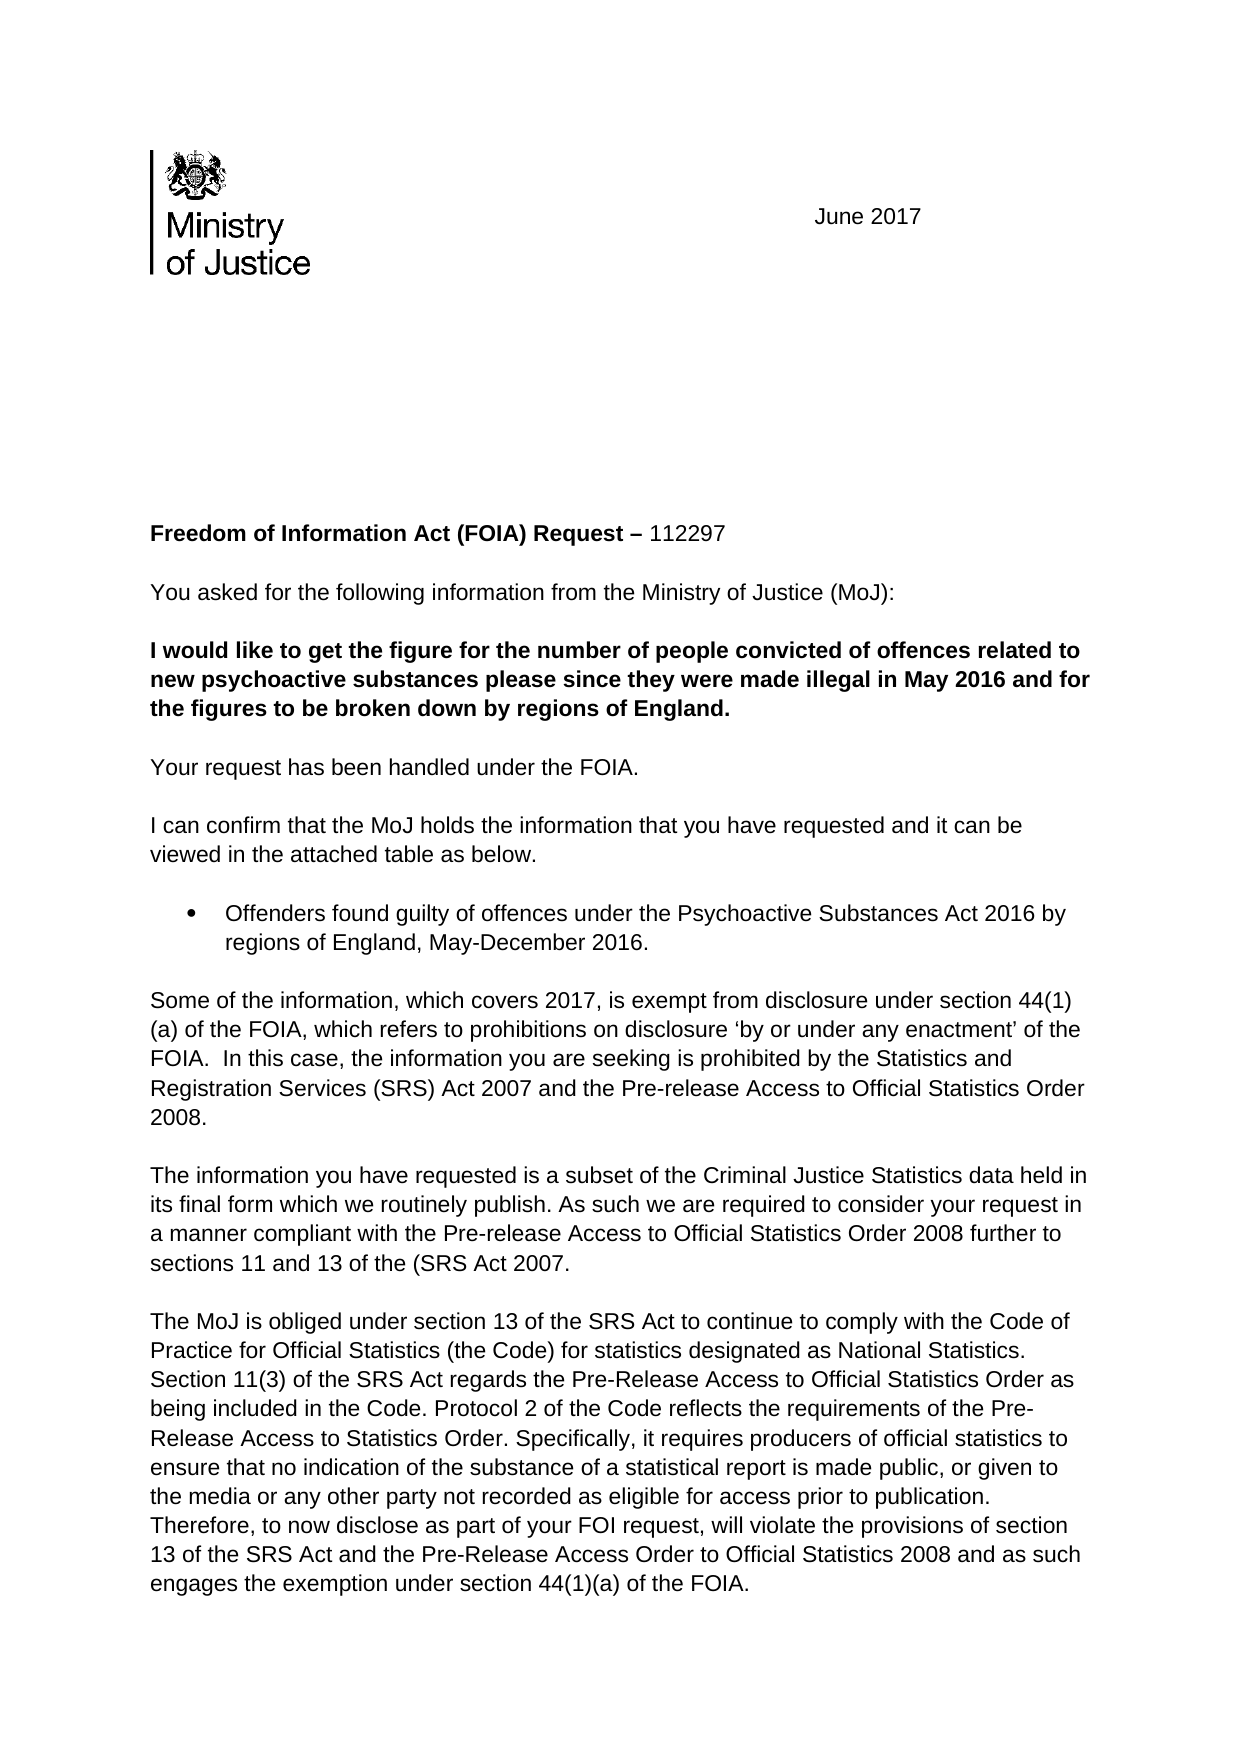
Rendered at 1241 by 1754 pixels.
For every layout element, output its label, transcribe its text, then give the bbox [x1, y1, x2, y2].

text You asked for the following information from the Ministry of Justice (MoJ): [150, 577, 1090, 606]
text I can confirm that the MoJ holds the information that you have requested and it can be viewed in the attached table as below. [150, 810, 1090, 868]
table_header [150, 150, 814, 460]
text The MoJ is obliged under section 13 of the SRS Act to continue to comply with the Code of Practice for Official Statistics (the Code) for statistics designated as National Statistics. Section 11(3) of the SRS Act regards the Pre-Release Access to Official Statistics Order as being included in the Code. Protocol 2 of the Code reflects the requirements of the Pre-Release Access to Statistics Order. Specifically, it requires producers of official statistics to ensure that no indication of the substance of a statistical report is made public, or given to the media or any other party not recorded as eligible for access prior to publication. Therefore, to now disclose as part of your FOI request, will violate the provisions of section 13 of the SRS Act and the Pre-Release Access Order to Official Statistics 2008 and as such engages the exemption under section 44(1)(a) of the FOIA. [150, 1306, 1090, 1598]
text Freedom of Information Act (FOIA) Request – 112297 [150, 518, 1090, 548]
text Your request has been handled under the FOIA. [150, 752, 1090, 781]
list Offenders found guilty of offences under the Psychoactive Substances Act 2016 by regions of England, May-December 2016. [187, 898, 1090, 956]
text The information you have requested is a subset of the Criminal Justice Statistics data held in its final form which we routinely publish. As such we are required to consider your request in a manner compliant with the Pre-release Access to Official Statistics Order 2008 further to sections 11 and 13 of the (SRS Act 2007. [150, 1160, 1090, 1277]
text I would like to get the figure for the number of people convicted of offences related to new psychoactive substances please since they were made illegal in May 2016 and for the figures to be broken down by regions of England. [150, 635, 1090, 723]
text Some of the information, which covers 2017, is exempt from disclosure under section 44(1)(a) of the FOIA, which refers to prohibitions on disclosure ‘by or under any enactment’ of the FOIA. In this case, the information you are seeking is prohibited by the Statistics and Registration Services (SRS) Act 2007 and the Pre-release Access to Official Statistics Order 2008. [150, 985, 1090, 1131]
table_header June 2017 [814, 150, 1154, 460]
picture [150, 150, 310, 275]
